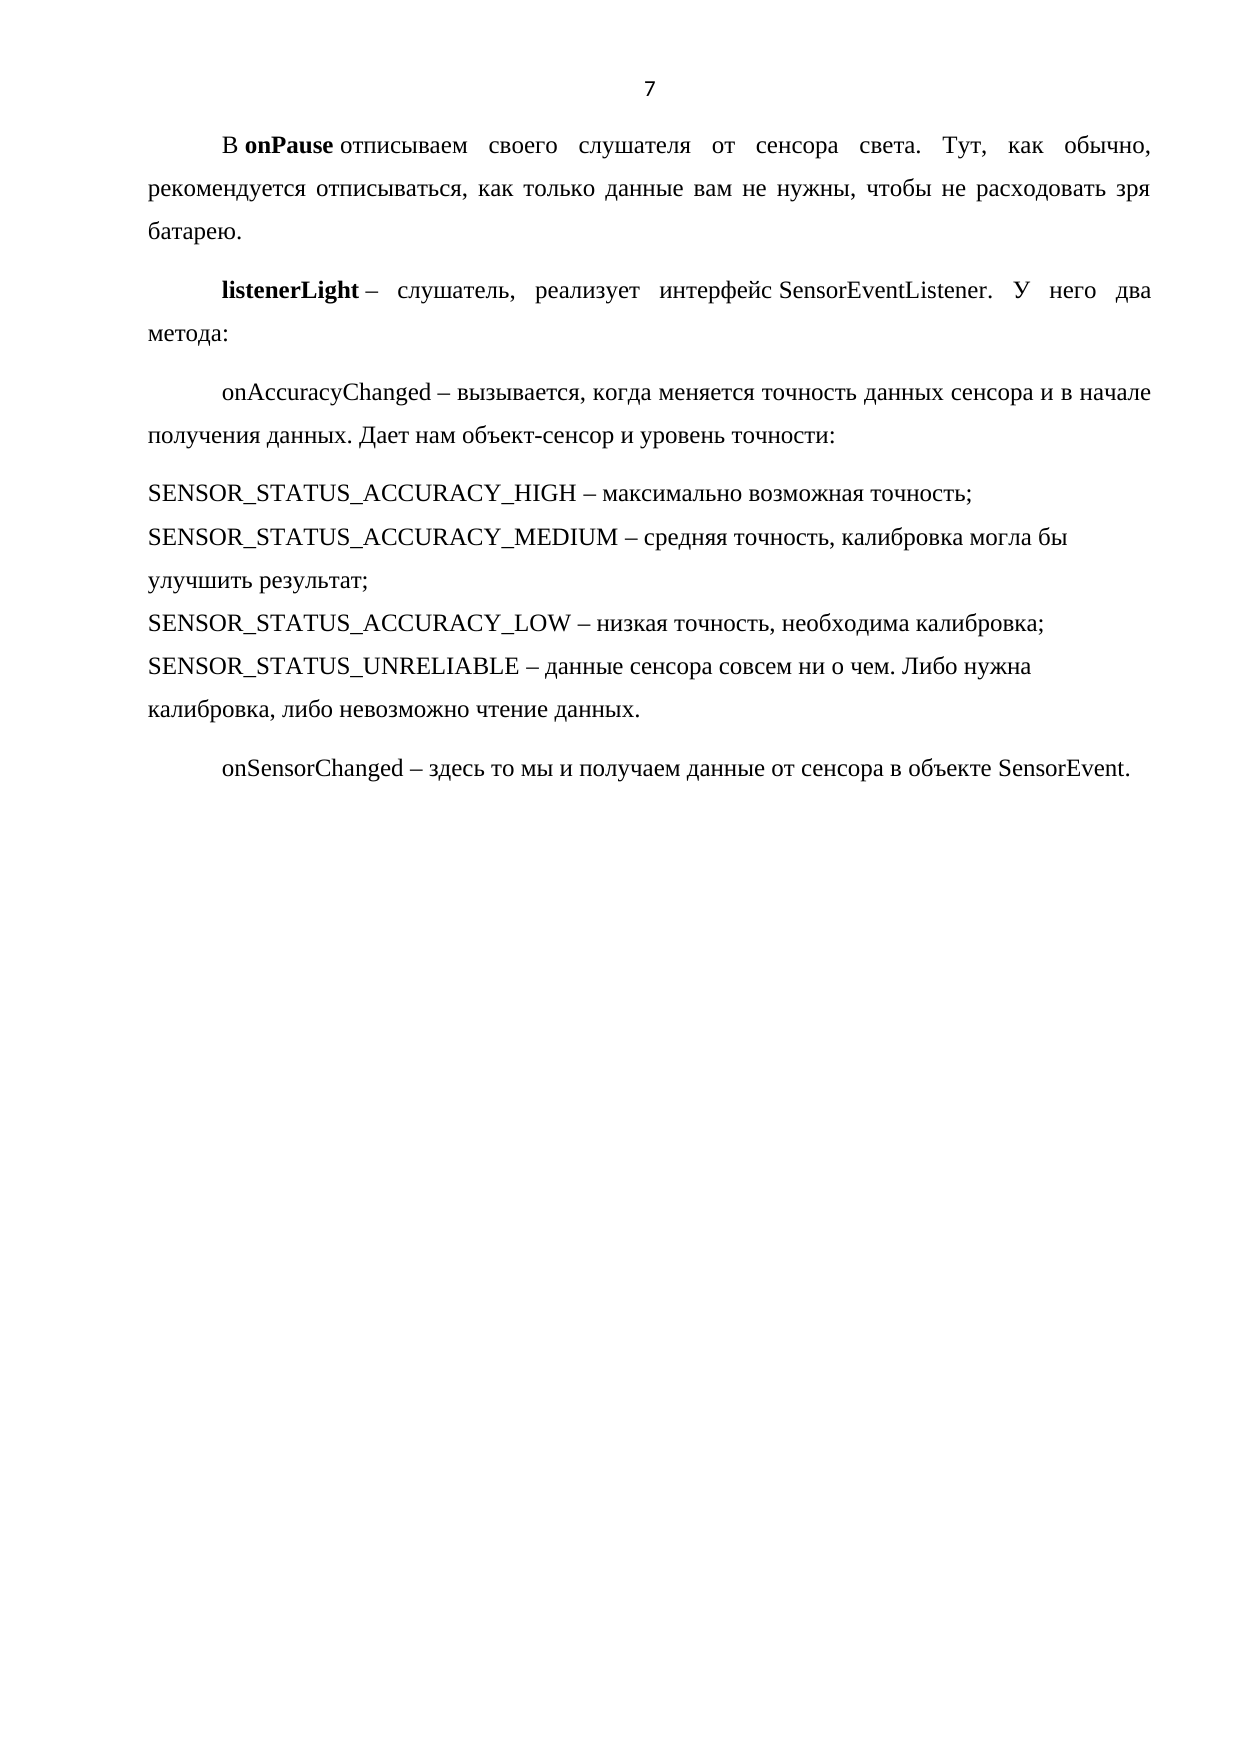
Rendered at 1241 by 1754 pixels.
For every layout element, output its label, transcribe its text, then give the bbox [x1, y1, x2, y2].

text onSensorChanged – здесь то мы и получаем данные от сенсора в объекте SensorEvent. [148, 753, 1152, 782]
text SENSOR_STATUS_ACCURACY_HIGH – максимально возможная точность; SENSOR_STATUS_ACCURACY_MEDIUM – средняя точность, калибровка могла бы улучшить результат; SENSOR_STATUS_ACCURACY_LOW – низкая точность, необходима калибровка; SENSOR_STATUS_UNRELIABLE – данные сенсора совсем ни о чем. Либо нужна калибровка, либо невозможно чтение данных. [148, 478, 1152, 723]
text В onPause отписываем своего слушателя от сенсора света. Тут, как обычно, рекомендуется отписываться, как только данные вам не нужны, чтобы не расходовать зря батарею. [148, 130, 1152, 245]
text listenerLight – слушатель, реализует интерфейс SensorEventListener. У него два метода: [148, 275, 1152, 347]
text onAccuracyChanged – вызывается, когда меняется точность данных сенсора и в начале получения данных. Дает нам объект-сенсор и уровень точности: [148, 377, 1152, 448]
